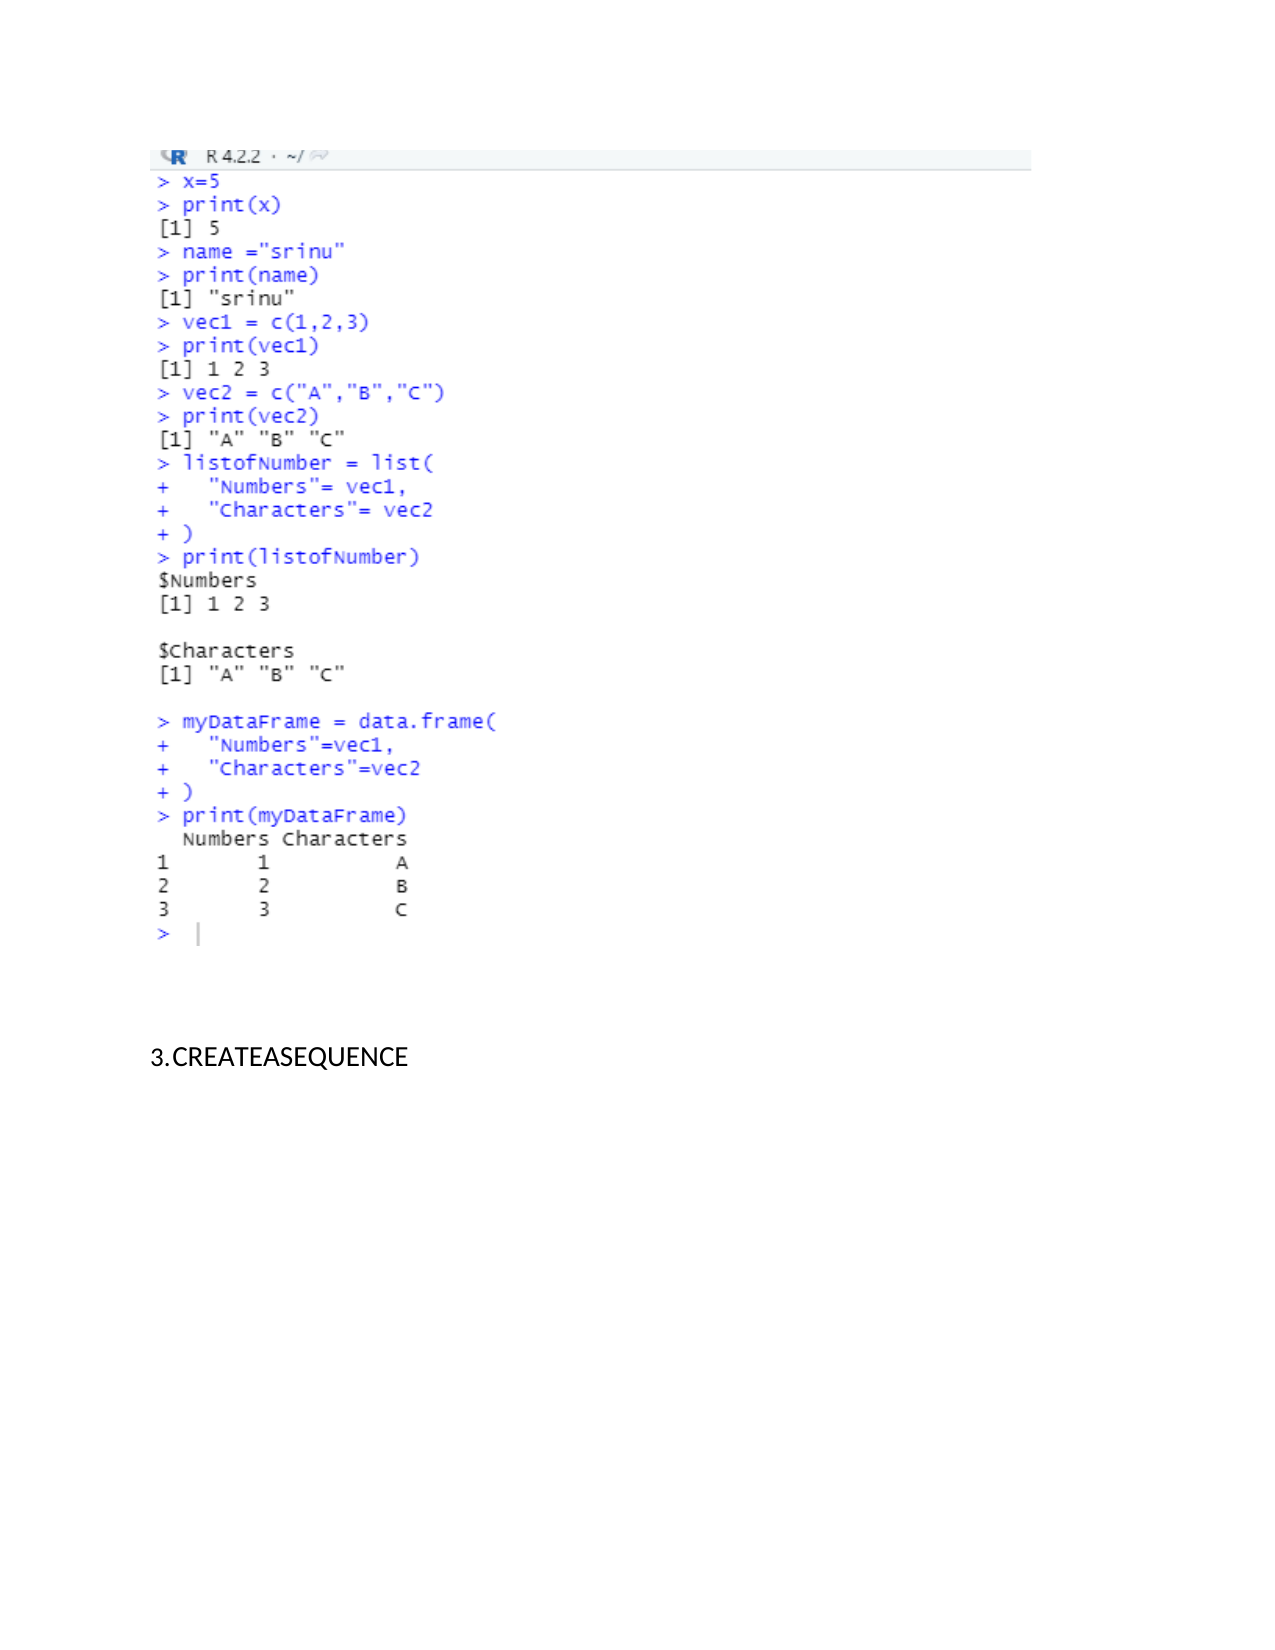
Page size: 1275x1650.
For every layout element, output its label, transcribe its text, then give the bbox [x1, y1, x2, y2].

picture [150, 150, 1032, 946]
list CREATEASEQUENCE [150, 1038, 1104, 1074]
